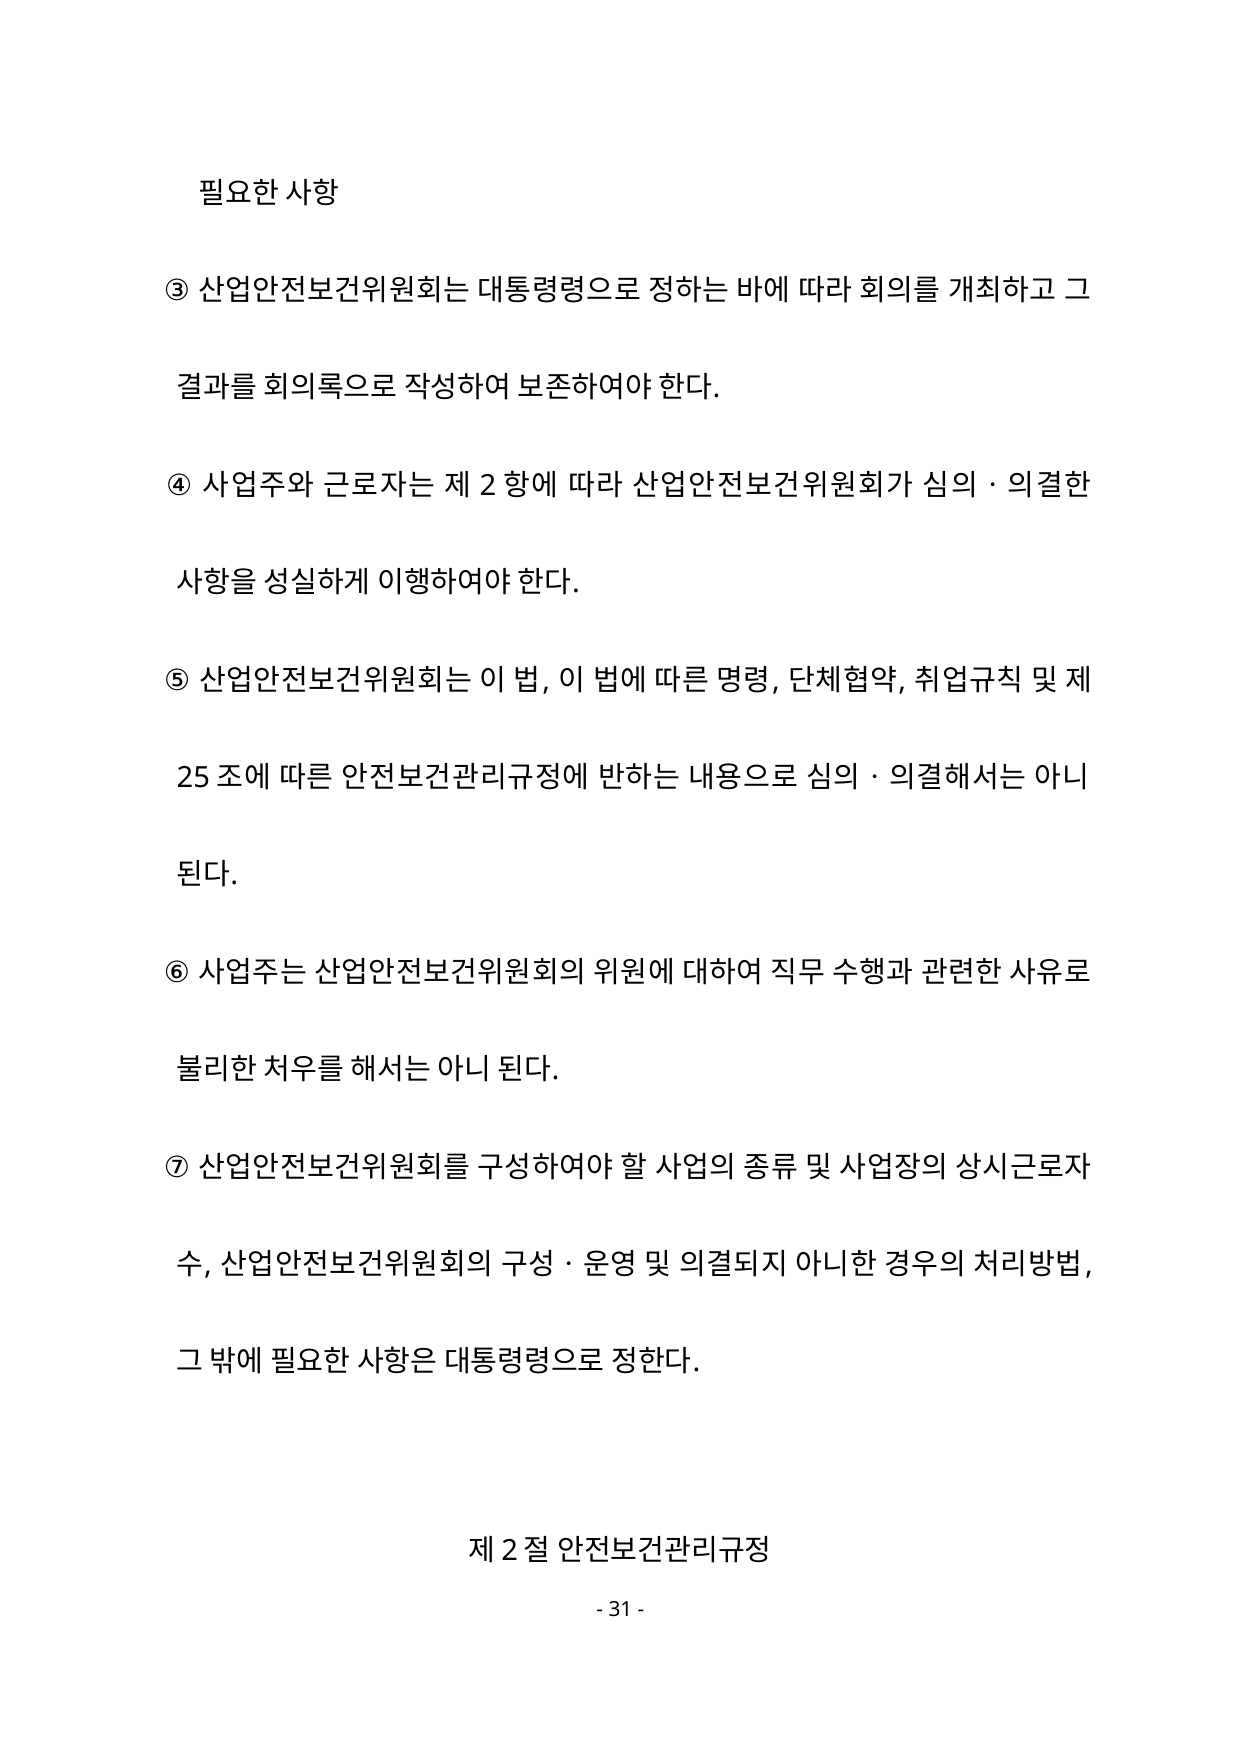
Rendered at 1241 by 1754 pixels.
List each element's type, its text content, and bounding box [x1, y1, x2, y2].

text ⑥ 사업주는 산업안전보건위원회의 위원에 대하여 직무 수행과 관련한 사유로 불리한 처우를 해서는 아니 된다. [148, 948, 1093, 1088]
text 제2절 안전보건관리규정 [148, 1526, 1093, 1569]
text ④ 사업주와 근로자는 제2항에 따라 산업안전보건위원회가 심의ㆍ의결한 사항을 성실하게 이행하여야 한다. [148, 461, 1093, 601]
text ⑤ 산업안전보건위원회는 이 법, 이 법에 따른 명령, 단체협약, 취업규칙 및 제25조에 따른 안전보건관리규정에 반하는 내용으로 심의ㆍ의결해서는 아니 된다. [148, 656, 1093, 893]
text ③ 산업안전보건위원회는 대통령령으로 정하는 바에 따라 회의를 개최하고 그 결과를 회의록으로 작성하여 보존하여야 한다. [148, 267, 1093, 406]
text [148, 169, 1093, 212]
text ⑦ 산업안전보건위원회를 구성하여야 할 사업의 종류 및 사업장의 상시근로자 수, 산업안전보건위원회의 구성ㆍ운영 및 의결되지 아니한 경우의 처리방법, 그 밖에 필요한 사항은 대통령령으로 정한다. [148, 1143, 1093, 1380]
